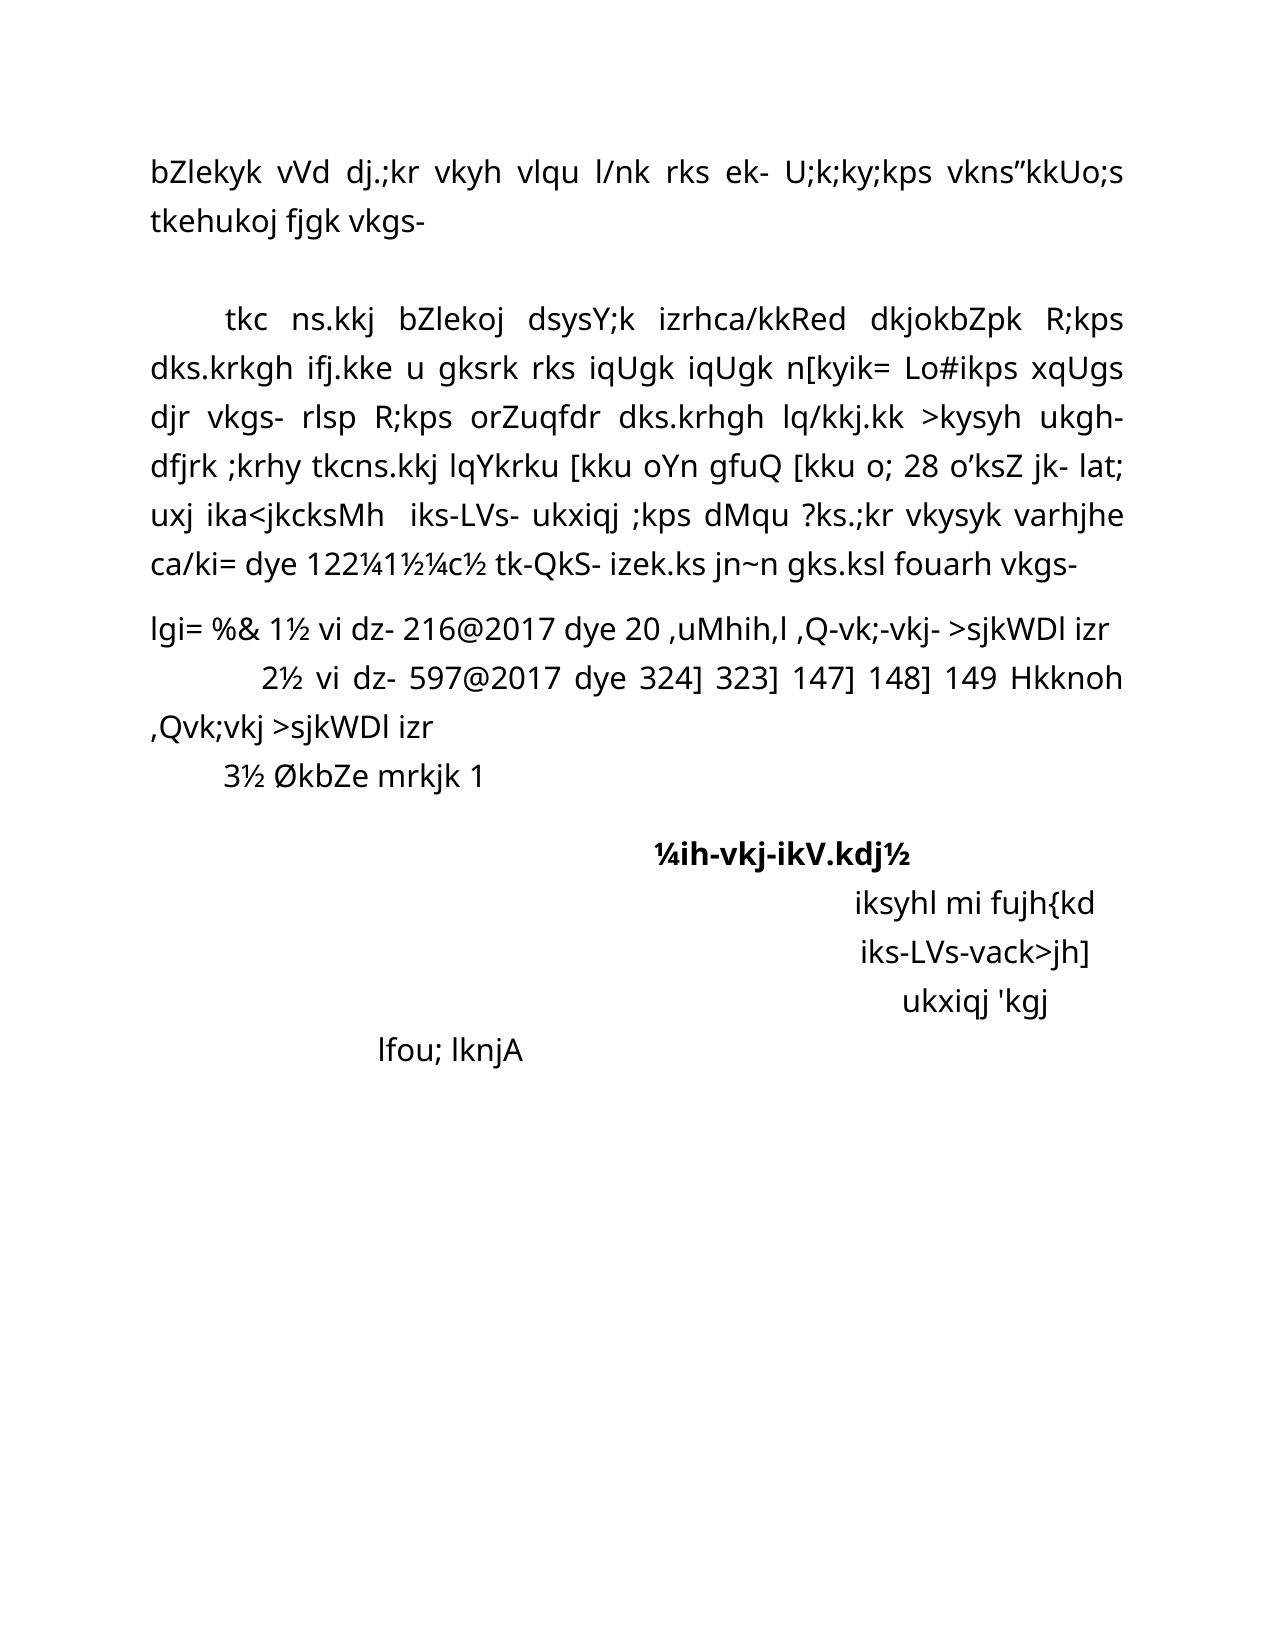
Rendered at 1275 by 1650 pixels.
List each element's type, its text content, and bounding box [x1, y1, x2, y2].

text lgi= %& 1½ vi dz- 216@2017 dye 20 ,uMhih,l ,Q-vk;-vkj- >sjkWDl izr [150, 607, 1125, 649]
text ¼ih-vkj-ikV.kdj½ [150, 832, 1125, 874]
text iksyhl mi fujh{kd [825, 881, 1125, 923]
text tkc ns.kkj bZlekoj dsysY;k izrhca/kkRed dkjokbZpk R;kps dks.krkgh ifj.kke u gksrk rks iqUgk iqUgk n[kyik= Lo#ikps xqUgs djr vkgs- rlsp R;kps orZuqfdr dks.krhgh lq/kkj.kk >kysyh ukgh- dfjrk ;krhy tkcns.kkj lqYkrku [kku oYn gfuQ [kku o; 28 o’ksZ jk- lat; uxj ika<jkcksMh iks-LVs- ukxiqj ;kps dMqu ?ks.;kr vkysyk varhjhe ca/ki= dye 122¼1½¼c½ tk-QkS- izek.ks jn~n gks.ksl fouarh vkgs- [150, 297, 1125, 584]
text iks-LVs-vack>jh] ukxiqj 'kgj [825, 930, 1125, 1021]
text 3½ ØkbZe mrkjk 1 [150, 754, 1125, 796]
text 2½ vi dz- 597@2017 dye 324] 323] 147] 148] 149 Hkknoh ,Qvk;vkj >sjkWDl izr [150, 656, 1125, 747]
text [150, 150, 1125, 242]
text lfou; lknjA [150, 1028, 1125, 1070]
